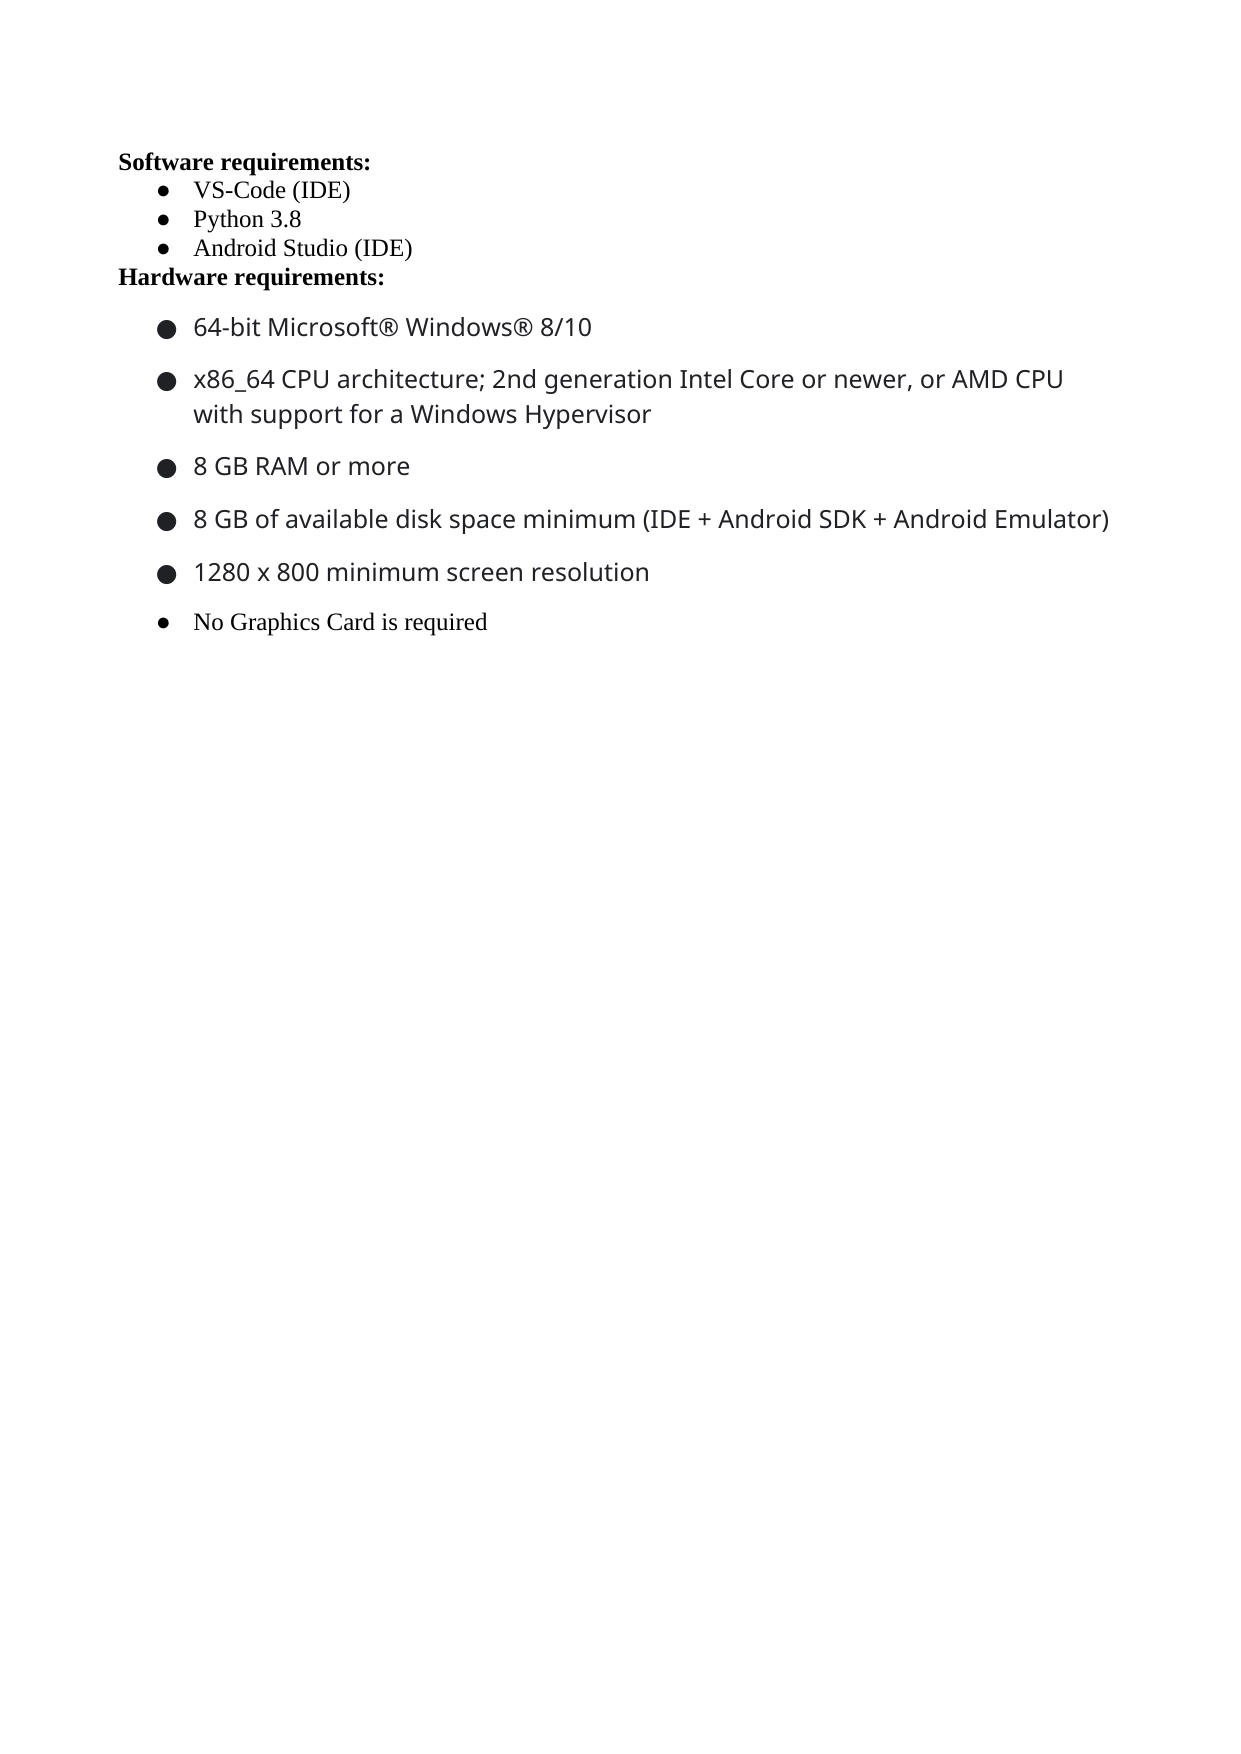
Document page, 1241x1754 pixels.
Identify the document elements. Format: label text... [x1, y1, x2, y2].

list Android Studio (IDE) [156, 233, 1122, 262]
list VS-Code (IDE) [156, 176, 1122, 204]
list x86_64 CPU architecture; 2nd generation Intel Core or newer, or AMD CPU with support for a Windows Hypervisor [156, 362, 1122, 430]
text Hardware requirements: [118, 262, 1122, 291]
list No Graphics Card is required [156, 607, 1122, 636]
list 1280 x 800 minimum screen resolution [156, 555, 1122, 589]
text Software requirements: [118, 147, 1122, 176]
list Python 3.8 [156, 204, 1122, 233]
list 8 GB RAM or more [156, 449, 1122, 483]
list 8 GB of available disk space minimum (IDE + Android SDK + Android Emulator) [156, 502, 1122, 536]
list 64-bit Microsoft® Windows® 8/10 [156, 309, 1122, 343]
